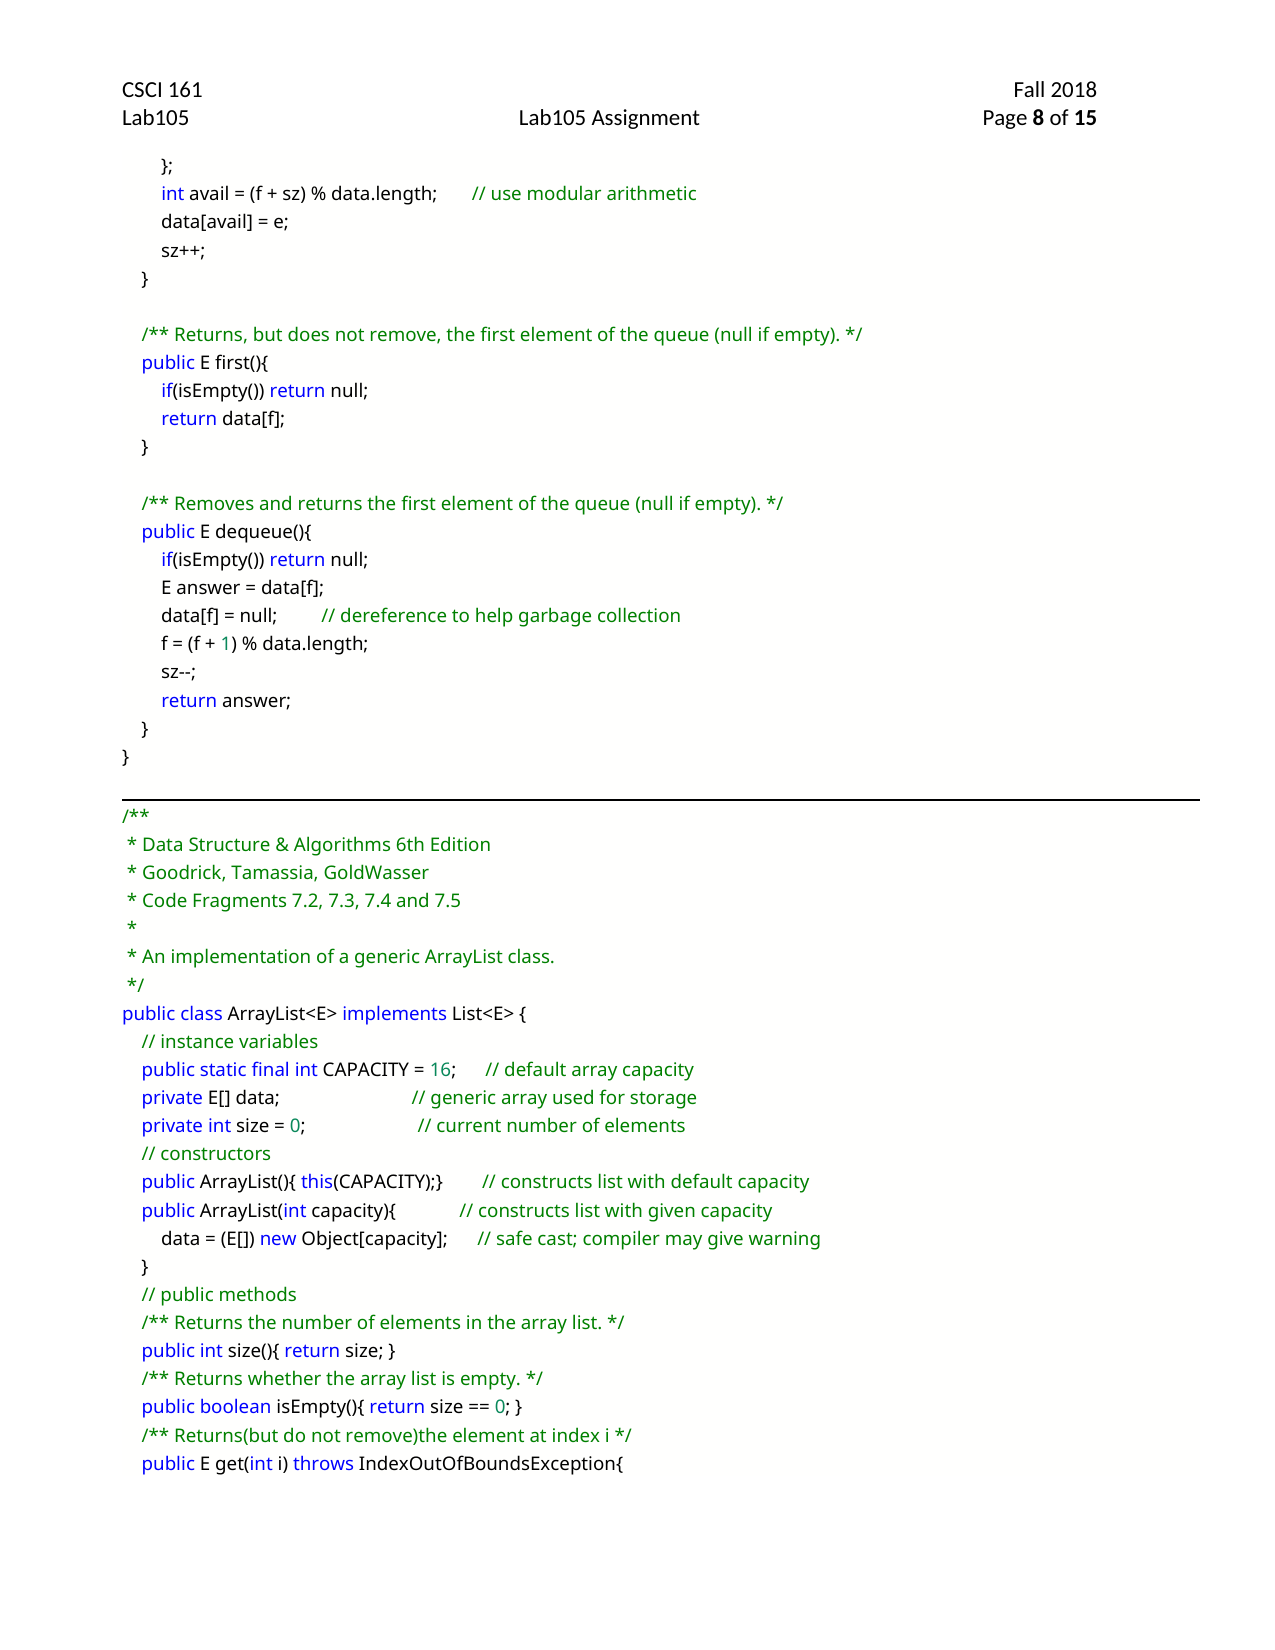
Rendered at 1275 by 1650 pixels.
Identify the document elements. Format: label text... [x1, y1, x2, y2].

text sz++; [122, 234, 1200, 262]
text if(isEmpty()) return null; [122, 375, 1200, 403]
text public static final int CAPACITY = 16; // default array capacity [122, 1054, 1200, 1082]
text } [122, 741, 1200, 769]
text /** Returns(but do not remove)the element at index i */ [122, 1419, 1200, 1447]
text // constructors [122, 1138, 1200, 1166]
text /** Returns whether the array list is empty. */ [122, 1363, 1200, 1391]
text /** Removes and returns the first element of the queue (null if empty). */ [122, 487, 1200, 516]
text public E dequeue(){ [122, 516, 1200, 544]
text public ArrayList(){ this(CAPACITY);} // constructs list with default capacity [122, 1166, 1200, 1194]
text data[avail] = e; [122, 206, 1200, 234]
text data = (E[]) new Object[capacity]; // safe cast; compiler may give warning [122, 1222, 1200, 1251]
text return data[f]; [122, 403, 1200, 431]
text f = (f + 1) % data.length; [122, 628, 1200, 656]
text E answer = data[f]; [122, 572, 1200, 600]
text public E get(int i) throws IndexOutOfBoundsException{ [122, 1447, 1200, 1476]
text return answer; [122, 684, 1200, 712]
text } [122, 262, 1200, 291]
text * Data Structure & Algorithms 6th Edition [122, 829, 1200, 857]
text private E[] data; // generic array used for storage [122, 1082, 1200, 1110]
text public boolean isEmpty(){ return size == 0; } [122, 1391, 1200, 1419]
text public int size(){ return size; } [122, 1335, 1200, 1363]
text private int size = 0; // current number of elements [122, 1110, 1200, 1138]
text // public methods [122, 1279, 1200, 1307]
text public class ArrayList<E> implements List<E> { [122, 997, 1200, 1026]
text /** Returns, but does not remove, the first element of the queue (null if empty). */ [122, 319, 1200, 347]
text */ [122, 969, 1200, 997]
text } [122, 712, 1200, 741]
text /** [122, 801, 1200, 829]
text data[f] = null; // dereference to help garbage collection [122, 600, 1200, 628]
text if(isEmpty()) return null; [122, 544, 1200, 572]
text * Goodrick, Tamassia, GoldWasser [122, 857, 1200, 885]
text }; [122, 150, 1200, 178]
text public ArrayList(int capacity){ // constructs list with given capacity [122, 1194, 1200, 1222]
text public E first(){ [122, 347, 1200, 375]
text } [122, 1251, 1200, 1279]
text * An implementation of a generic ArrayList class. [122, 941, 1200, 969]
text sz--; [122, 656, 1200, 684]
text } [122, 431, 1200, 459]
text int avail = (f + sz) % data.length; // use modular arithmetic [122, 178, 1200, 206]
text * [122, 913, 1200, 941]
text // instance variables [122, 1026, 1200, 1054]
text * Code Fragments 7.2, 7.3, 7.4 and 7.5 [122, 885, 1200, 913]
text /** Returns the number of elements in the array list. */ [122, 1307, 1200, 1335]
